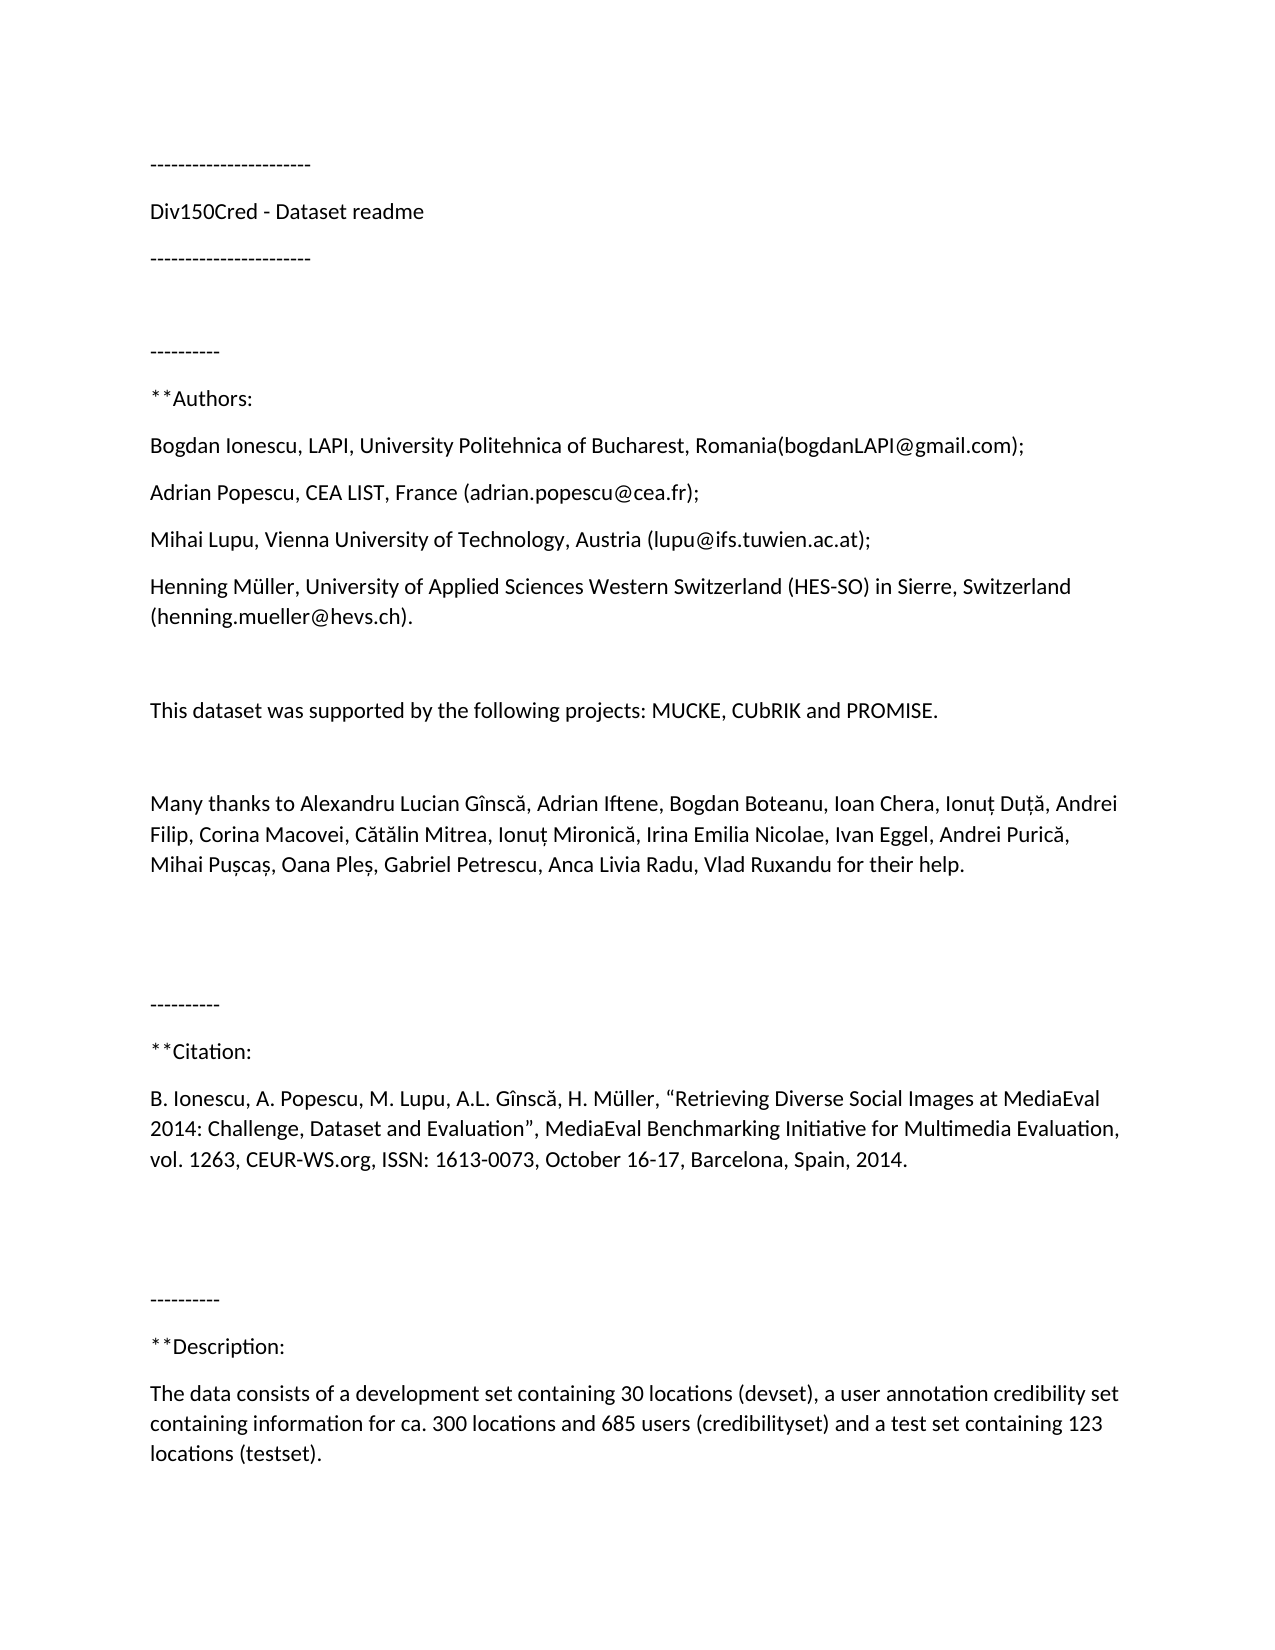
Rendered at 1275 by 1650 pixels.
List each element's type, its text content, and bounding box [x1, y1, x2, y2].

text **Description: [150, 1332, 1125, 1360]
text Div150Cred - Dataset readme [150, 197, 1125, 225]
text **Authors: [150, 384, 1125, 412]
text Many thanks to Alexandru Lucian Gînscă, Adrian Iftene, Bogdan Boteanu, Ioan Chera, Ionuț Duță, Andrei Filip, Corina Macovei, Cătălin Mitrea, Ionuț Mironică, Irina Emilia Nicolae, Ivan Eggel, Andrei Purică, Mihai Pușcaș, Oana Pleș, Gabriel Petrescu, Anca Livia Radu, Vlad Ruxandu for their help. [150, 789, 1125, 878]
text B. Ionescu, A. Popescu, M. Lupu, A.L. Gînscă, H. Müller, “Retrieving Diverse Social Images at MediaEval 2014: Challenge, Dataset and Evaluation”, MediaEval Benchmarking Initiative for Multimedia Evaluation, vol. 1263, CEUR-WS.org, ISSN: 1613-0073, October 16-17, Barcelona, Spain, 2014. [150, 1084, 1125, 1173]
text Henning Müller, University of Applied Sciences Western Switzerland (HES-SO) in Sierre, Switzerland (henning.mueller@hevs.ch). [150, 572, 1125, 630]
text This dataset was supported by the following projects: MUCKE, CUbRIK and PROMISE. [150, 696, 1125, 724]
text ---------- [150, 337, 1125, 366]
text **Citation: [150, 1037, 1125, 1066]
text ----------------------- [150, 244, 1125, 272]
text ---------- [150, 991, 1125, 1019]
text Bogdan Ionescu, LAPI, University Politehnica of Bucharest, Romania(bogdanLAPI@gmail.com); [150, 431, 1125, 459]
text Mihai Lupu, Vienna University of Technology, Austria (lupu@ifs.tuwien.ac.at); [150, 525, 1125, 553]
text ----------------------- [150, 150, 1125, 178]
text Adrian Popescu, CEA LIST, France (adrian.popescu@cea.fr); [150, 478, 1125, 506]
text The data consists of a development set containing 30 locations (devset), a user annotation credibility set containing information for ca. 300 locations and 685 users (credibilityset) and a test set containing 123 locations (testset). [150, 1379, 1125, 1468]
text ---------- [150, 1285, 1125, 1313]
